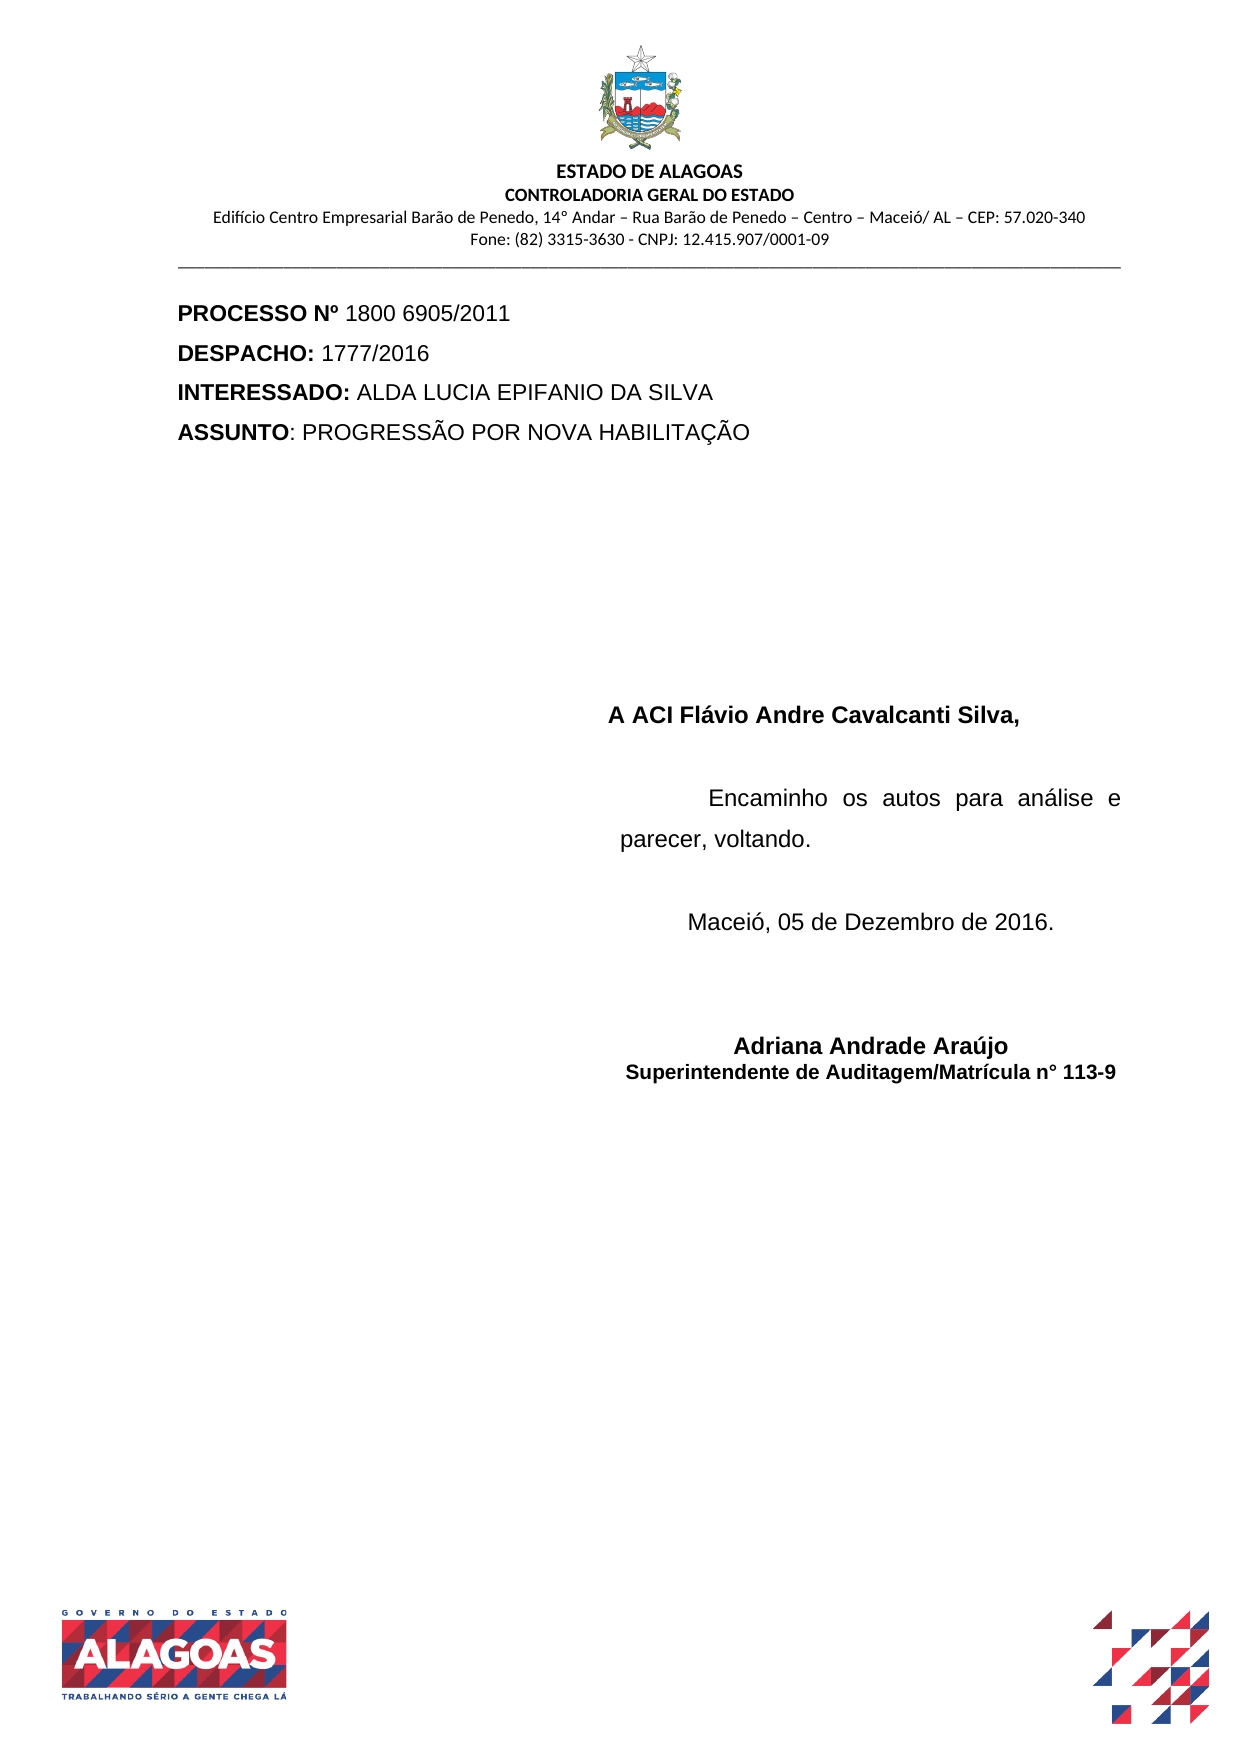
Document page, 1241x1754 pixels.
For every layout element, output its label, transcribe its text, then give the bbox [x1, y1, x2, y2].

text Adriana Andrade Araújo [620, 1032, 1122, 1060]
text Maceió, 05 de Dezembro de 2016. [620, 908, 1122, 936]
text Encaminho os autos para análise e parecer, voltando. [620, 784, 1122, 853]
text INTERESSADO: ALDA LUCIA EPIFANIO DA SILVA [177, 379, 1122, 406]
text A ACI Flávio Andre Cavalcanti Silva, [177, 701, 1122, 729]
text PROCESSO Nº 1800 6905/2011 [177, 300, 1122, 327]
picture [598, 45, 682, 150]
text DESPACHO: 1777/2016 [177, 340, 1122, 366]
text Superintendente de Auditagem/Matrícula n° 113-9 [620, 1060, 1122, 1084]
text ASSUNTO: PROGRESSÃO POR NOVA HABILITAÇÃO [177, 419, 1122, 445]
picture [1092, 1610, 1209, 1724]
picture [61, 1610, 287, 1700]
